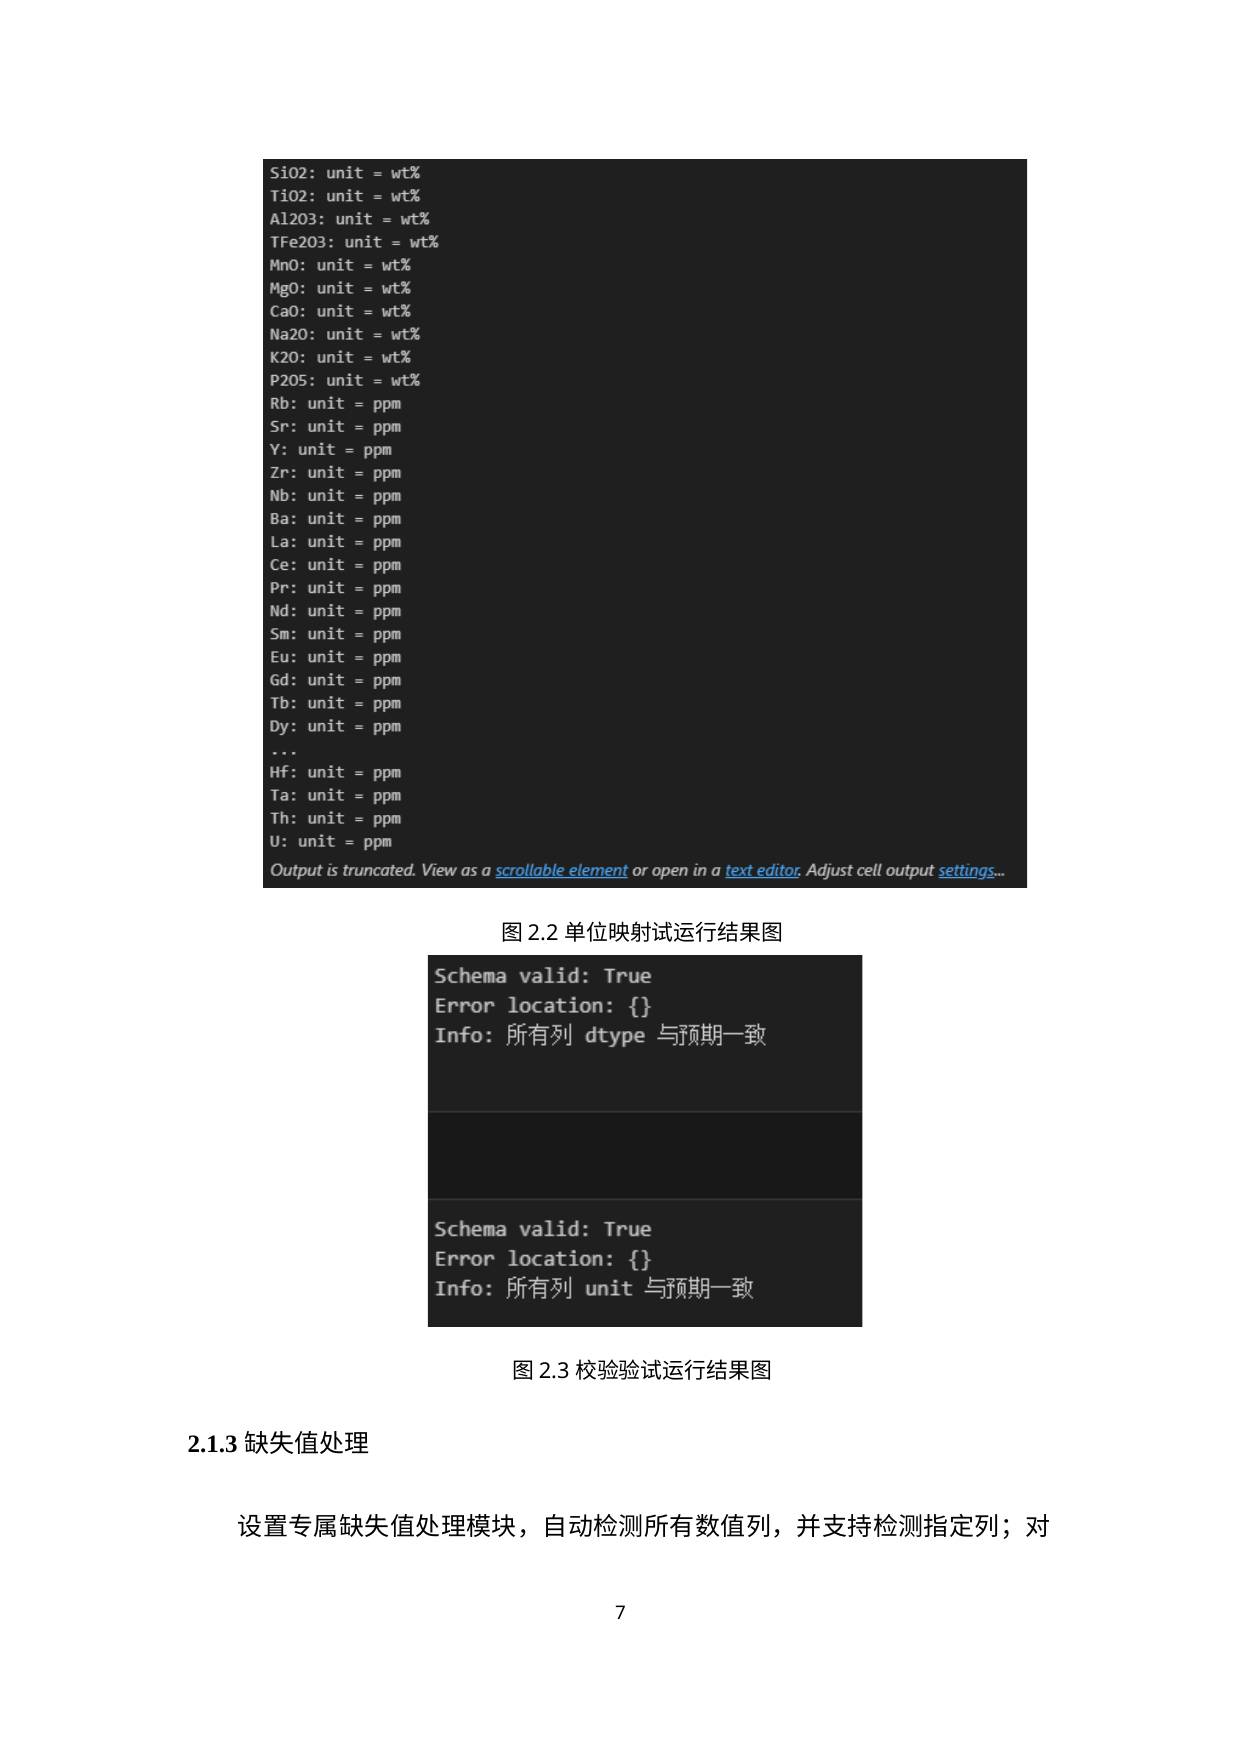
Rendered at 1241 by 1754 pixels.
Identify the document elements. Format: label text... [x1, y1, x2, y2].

picture [263, 159, 1028, 888]
text 图2.3 校验验试运行结果图 [187, 1352, 1053, 1385]
text 图2.2 单位映射试运行结果图 [187, 915, 1053, 947]
text 设置专属缺失值处理模块，自动检测所有数值列，并支持检测指定列；对缺失值支持“填0”“填中位数”处理。试运行展示见图2.4。 [187, 1492, 1053, 1557]
text 2.1.3 缺失值处理 [187, 1409, 1053, 1474]
picture [427, 955, 863, 1327]
